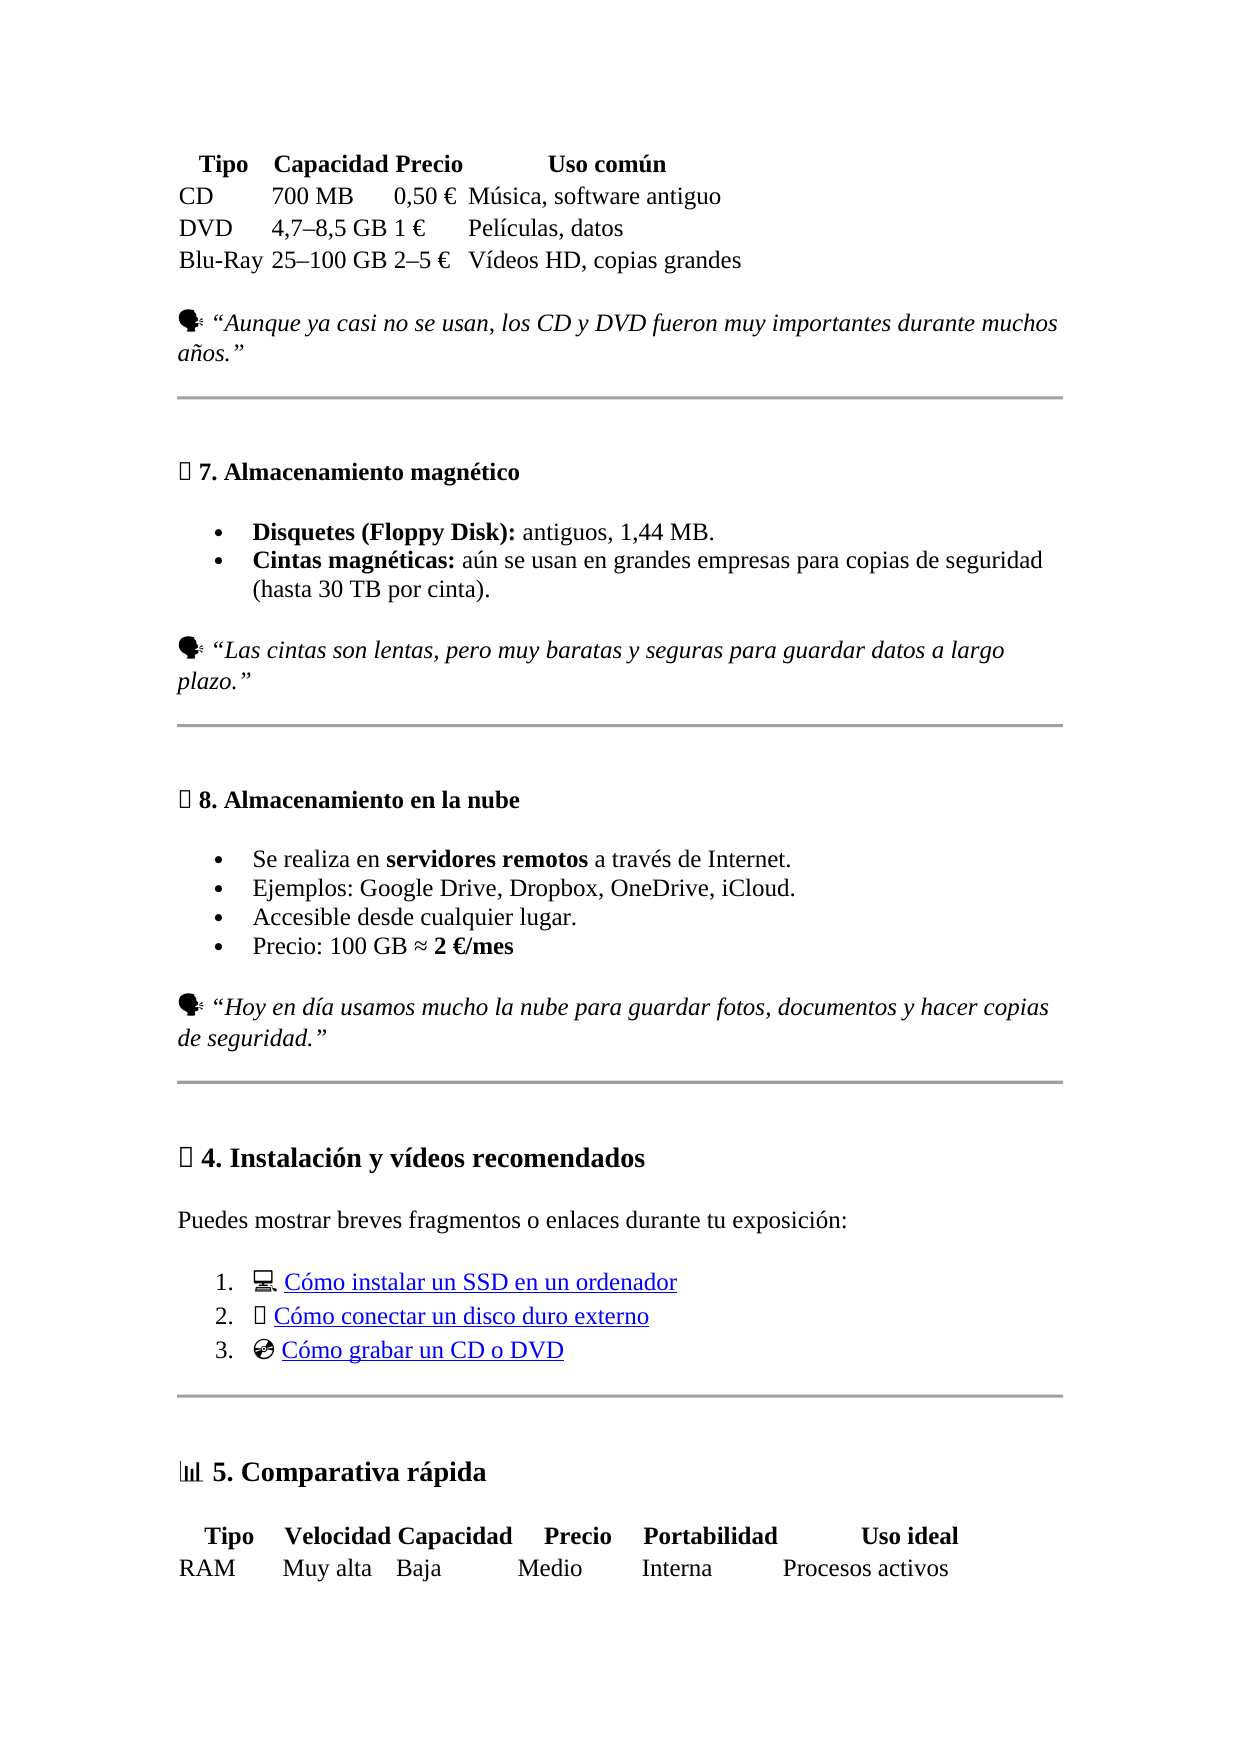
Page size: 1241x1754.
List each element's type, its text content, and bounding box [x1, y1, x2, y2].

table_header Capacidad [394, 1519, 516, 1551]
table_cell 0,50 € [392, 180, 466, 211]
table_header Precio [392, 148, 466, 179]
table_cell Películas, datos [466, 211, 748, 243]
table_cell Música, software antiguo [466, 180, 748, 211]
text 📊 5. Comparativa rápida [177, 1452, 1063, 1490]
table_cell Baja [394, 1551, 516, 1583]
table_header Uso ideal [781, 1519, 1038, 1551]
list Ejemplos: Google Drive, Dropbox, OneDrive, iCloud. [215, 873, 1063, 902]
table_header Tipo [177, 148, 270, 179]
table_header Precio [516, 1519, 640, 1551]
list 💿 Cómo grabar un CD o DVD [215, 1331, 1063, 1365]
list 💻 Cómo instalar un SSD en un ordenador [215, 1263, 1063, 1297]
table_header Portabilidad [640, 1519, 781, 1551]
table_cell Procesos activos [781, 1551, 1038, 1583]
table_cell 1 € [392, 211, 466, 243]
table_cell 700 MB [270, 180, 392, 211]
text 🧰 4. Instalación y vídeos recomendados [177, 1138, 1063, 1176]
table_cell 2–5 € [392, 243, 466, 275]
list Accesible desde cualquier lugar. [215, 902, 1063, 931]
table_header Uso común [466, 148, 748, 179]
table_cell 4,7–8,5 GB [270, 211, 392, 243]
table_cell Muy alta [281, 1551, 394, 1583]
list 🔌 Cómo conectar un disco duro externo [215, 1297, 1063, 1331]
table_header Velocidad [281, 1519, 394, 1551]
table_header Tipo [177, 1519, 281, 1551]
table_cell 25–100 GB [270, 243, 392, 275]
table_cell CD [177, 180, 270, 211]
table_cell Blu-Ray [177, 243, 270, 275]
table_cell DVD [177, 211, 270, 243]
text 🗣️ “Aunque ya casi no se usan, los CD y DVD fueron muy importantes durante muchos años.” [177, 304, 1063, 367]
list Cintas magnéticas: aún se usan en grandes empresas para copias de seguridad (hasta 30 TB por cinta). [215, 545, 1063, 603]
text Puedes mostrar breves fragmentos o enlaces durante tu exposición: [177, 1205, 1063, 1234]
list Precio: 100 GB ≈ 2 €/mes [215, 931, 1063, 959]
list Disquetes (Floppy Disk): antiguos, 1,44 MB. [215, 517, 1063, 545]
text 🔸 8. Almacenamiento en la nube [177, 781, 1063, 815]
text 🗣️ “Las cintas son lentas, pero muy baratas y seguras para guardar datos a largo plazo.” [177, 632, 1063, 695]
table_cell Interna [640, 1551, 781, 1583]
list Se realiza en servidores remotos a través de Internet. [215, 844, 1063, 873]
table_cell Vídeos HD, copias grandes [466, 243, 748, 275]
text 🗣️ “Hoy en día usamos mucho la nube para guardar fotos, documentos y hacer copias de seguridad.” [177, 989, 1063, 1051]
table_header Capacidad [270, 148, 392, 179]
text 🔸 7. Almacenamiento magnético [177, 453, 1063, 487]
table_cell Medio [516, 1551, 640, 1583]
table_cell RAM [177, 1551, 281, 1583]
